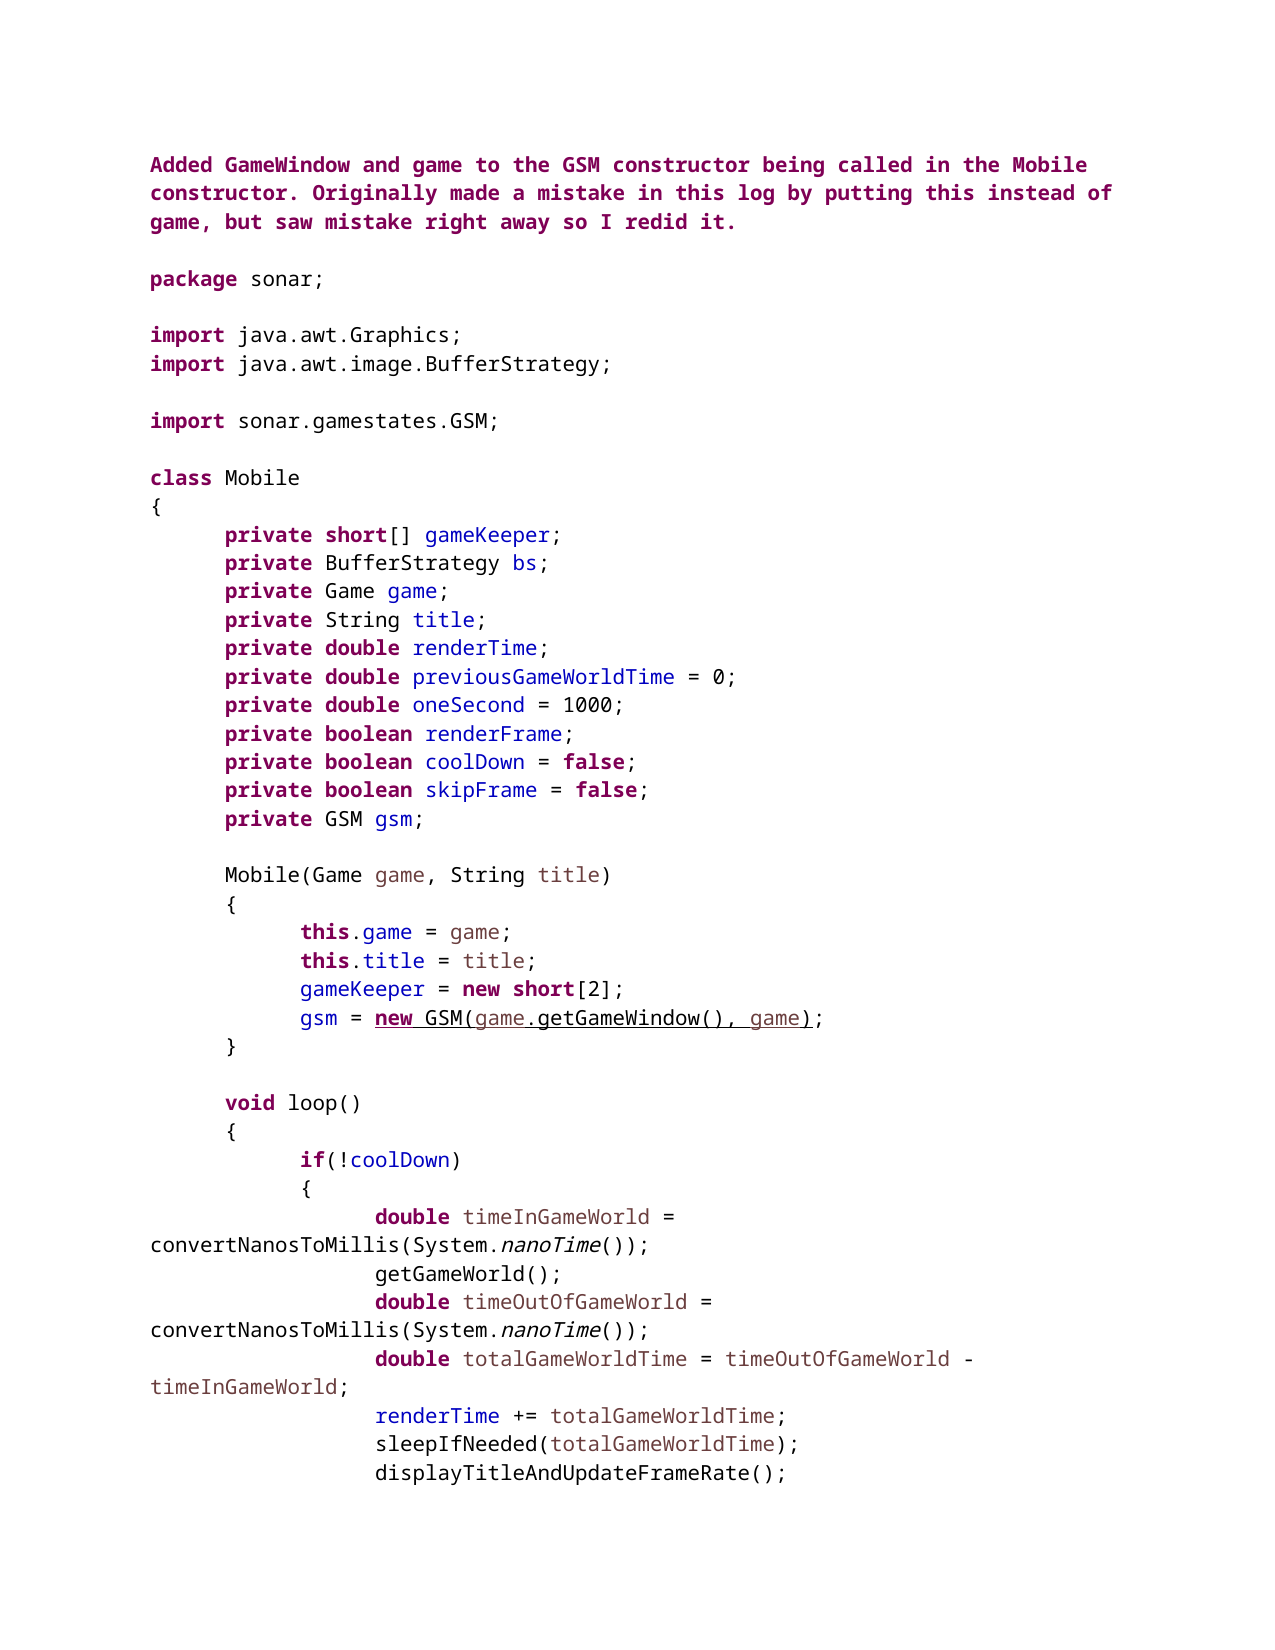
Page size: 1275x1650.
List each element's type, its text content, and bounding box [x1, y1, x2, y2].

text private boolean renderFrame; [150, 719, 1125, 747]
text private double previousGameWorldTime = 0; [150, 662, 1125, 690]
text { [150, 889, 1125, 917]
text import java.awt.image.BufferStrategy; [150, 349, 1125, 377]
text private BufferStrategy bs; [150, 548, 1125, 577]
text this.game = game; [150, 917, 1125, 946]
text private String title; [150, 605, 1125, 633]
text getGameWorld(); [150, 1259, 1125, 1287]
text void loop() [150, 1088, 1125, 1116]
text double timeOutOfGameWorld = convertNanosToMillis(System.nanoTime()); [150, 1287, 1125, 1344]
text { [150, 491, 1125, 520]
text private boolean skipFrame = false; [150, 776, 1125, 804]
text { [150, 1173, 1125, 1202]
text double totalGameWorldTime = timeOutOfGameWorld - timeInGameWorld; [150, 1344, 1125, 1401]
text private boolean coolDown = false; [150, 747, 1125, 776]
text import java.awt.Graphics; [150, 321, 1125, 349]
text private GSM gsm; [150, 804, 1125, 832]
text import sonar.gamestates.GSM; [150, 406, 1125, 434]
text this.title = title; [150, 946, 1125, 974]
text private double oneSecond = 1000; [150, 690, 1125, 719]
text private double renderTime; [150, 633, 1125, 662]
text Added GameWindow and game to the GSM constructor being called in the Mobile constructor. Originally made a mistake in this log by putting this instead of game, but saw mistake right away so I redid it. [150, 150, 1125, 235]
text if(!coolDown) [150, 1145, 1125, 1173]
text sleepIfNeeded(totalGameWorldTime); [150, 1429, 1125, 1458]
text private Game game; [150, 577, 1125, 605]
text class Mobile [150, 463, 1125, 491]
text gsm = new GSM(game.getGameWindow(), game); [150, 1003, 1125, 1031]
text { [150, 1116, 1125, 1145]
text private short[] gameKeeper; [150, 520, 1125, 548]
text package sonar; [150, 264, 1125, 292]
text } [150, 1031, 1125, 1059]
text renderTime += totalGameWorldTime; [150, 1401, 1125, 1429]
text double timeInGameWorld = convertNanosToMillis(System.nanoTime()); [150, 1202, 1125, 1259]
text displayTitleAndUpdateFrameRate(); [150, 1458, 1125, 1486]
text Mobile(Game game, String title) [150, 861, 1125, 889]
text gameKeeper = new short[2]; [150, 974, 1125, 1003]
